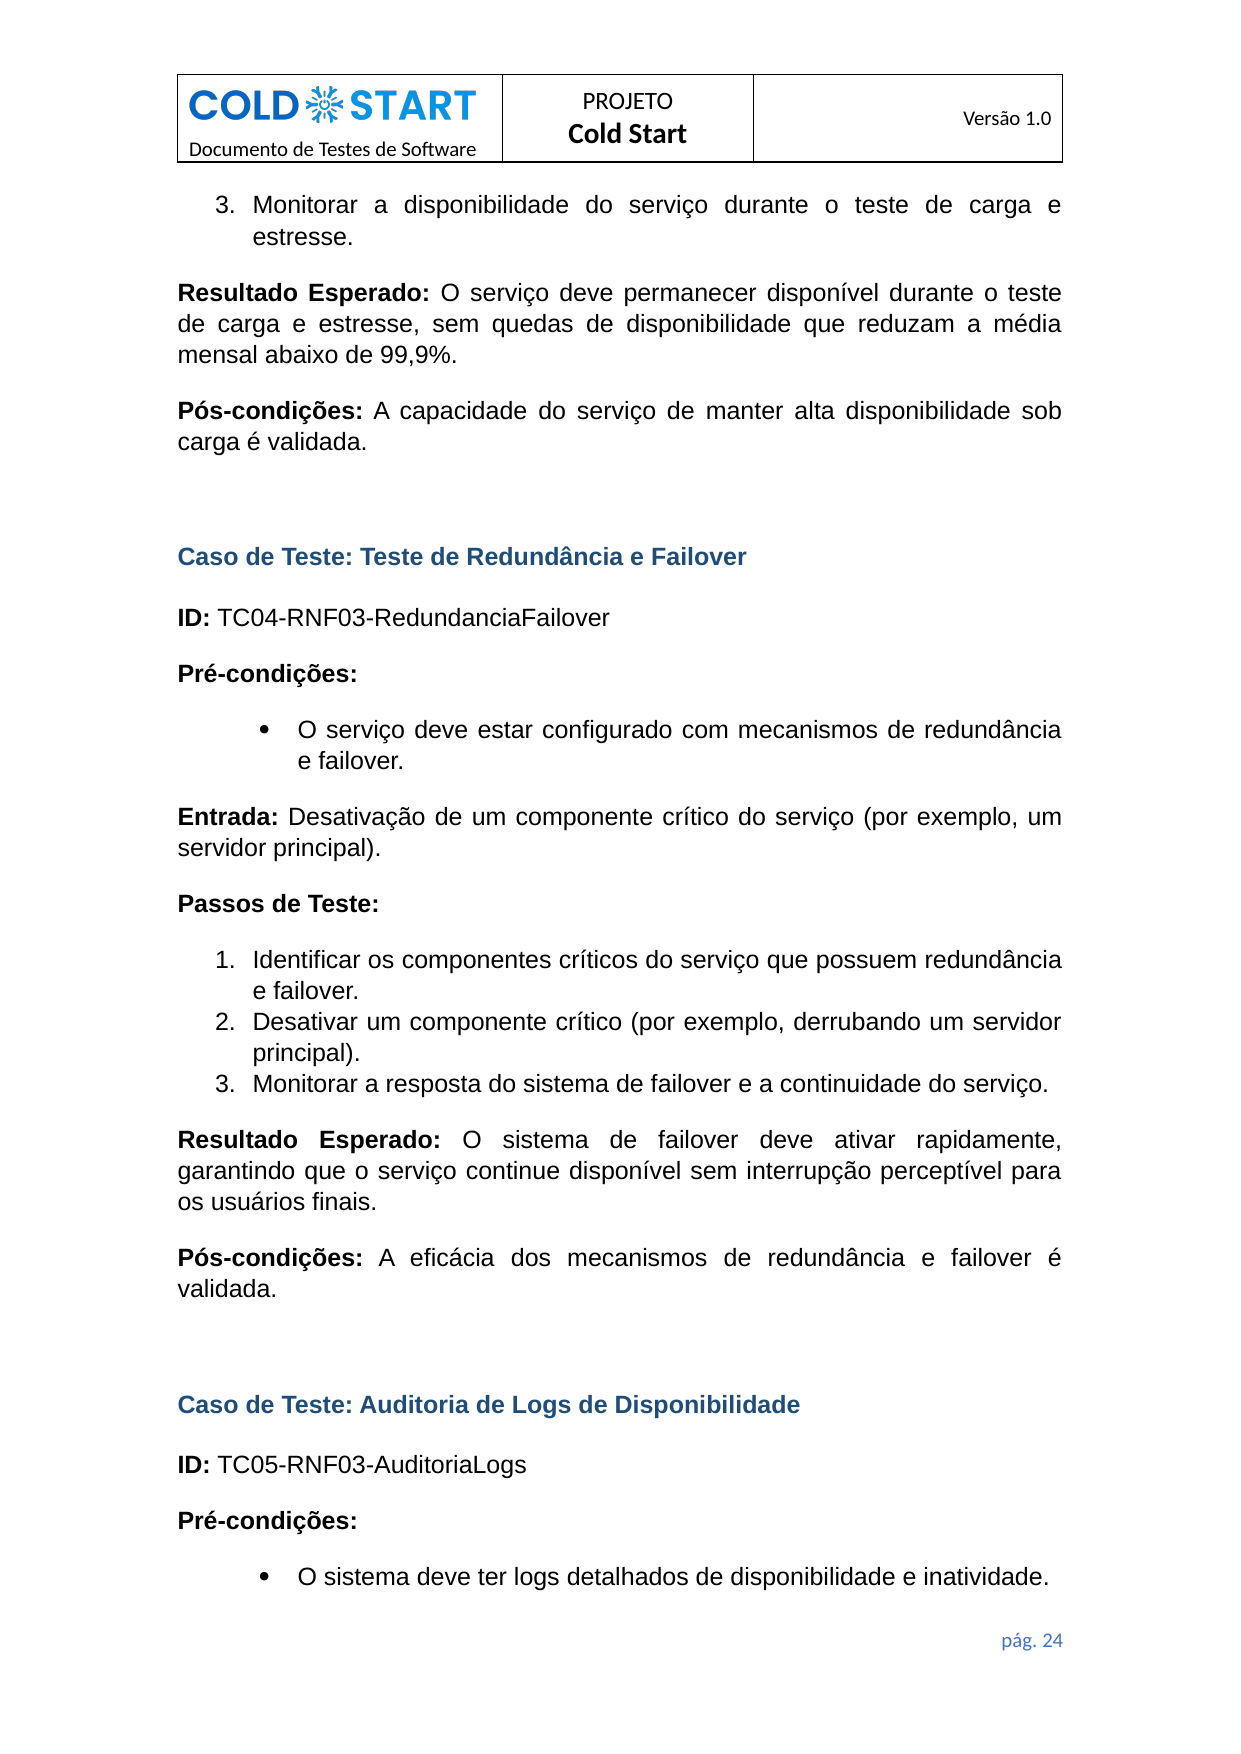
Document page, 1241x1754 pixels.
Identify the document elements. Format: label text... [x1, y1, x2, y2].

text ID: TC04-RNF03-RedundanciaFailover [177, 602, 1063, 631]
subtitle Caso de Teste: Teste de Redundância e Failover [177, 542, 1063, 571]
list Identificar os componentes críticos do serviço que possuem redundância e failover. [215, 945, 1063, 1005]
list Monitorar a disponibilidade do serviço durante o teste de carga e estresse. [215, 190, 1063, 250]
text Pré-condições: [177, 658, 1063, 687]
list O sistema deve ter logs detalhados de disponibilidade e inatividade. [260, 1562, 1063, 1591]
list O serviço deve estar configurado com mecanismos de redundância e failover. [260, 714, 1063, 774]
list Desativar um componente crítico (por exemplo, derrubando um servidor principal). [215, 1007, 1063, 1067]
picture [188, 74, 477, 136]
text Resultado Esperado: O sistema de failover deve ativar rapidamente, garantindo que o serviço continue disponível sem interrupção perceptível para os usuários finais. [177, 1125, 1063, 1216]
text Entrada: Desativação de um componente crítico do serviço (por exemplo, um servidor principal). [177, 802, 1063, 862]
text Resultado Esperado: O serviço deve permanecer disponível durante o teste de carga e estresse, sem quedas de disponibilidade que reduzam a média mensal abaixo de 99,9%. [177, 277, 1063, 368]
text Pré-condições: [177, 1506, 1063, 1535]
text Passos de Teste: [177, 889, 1063, 918]
text ID: TC05-RNF03-AuditoriaLogs [177, 1450, 1063, 1479]
list Monitorar a resposta do sistema de failover e a continuidade do serviço. [215, 1069, 1063, 1098]
text Pós-condições: A capacidade do serviço de manter alta disponibilidade sob carga é validada. [177, 396, 1063, 455]
subtitle Caso de Teste: Auditoria de Logs de Disponibilidade [177, 1390, 1063, 1418]
text Pós-condições: A eficácia dos mecanismos de redundância e failover é validada. [177, 1243, 1063, 1303]
